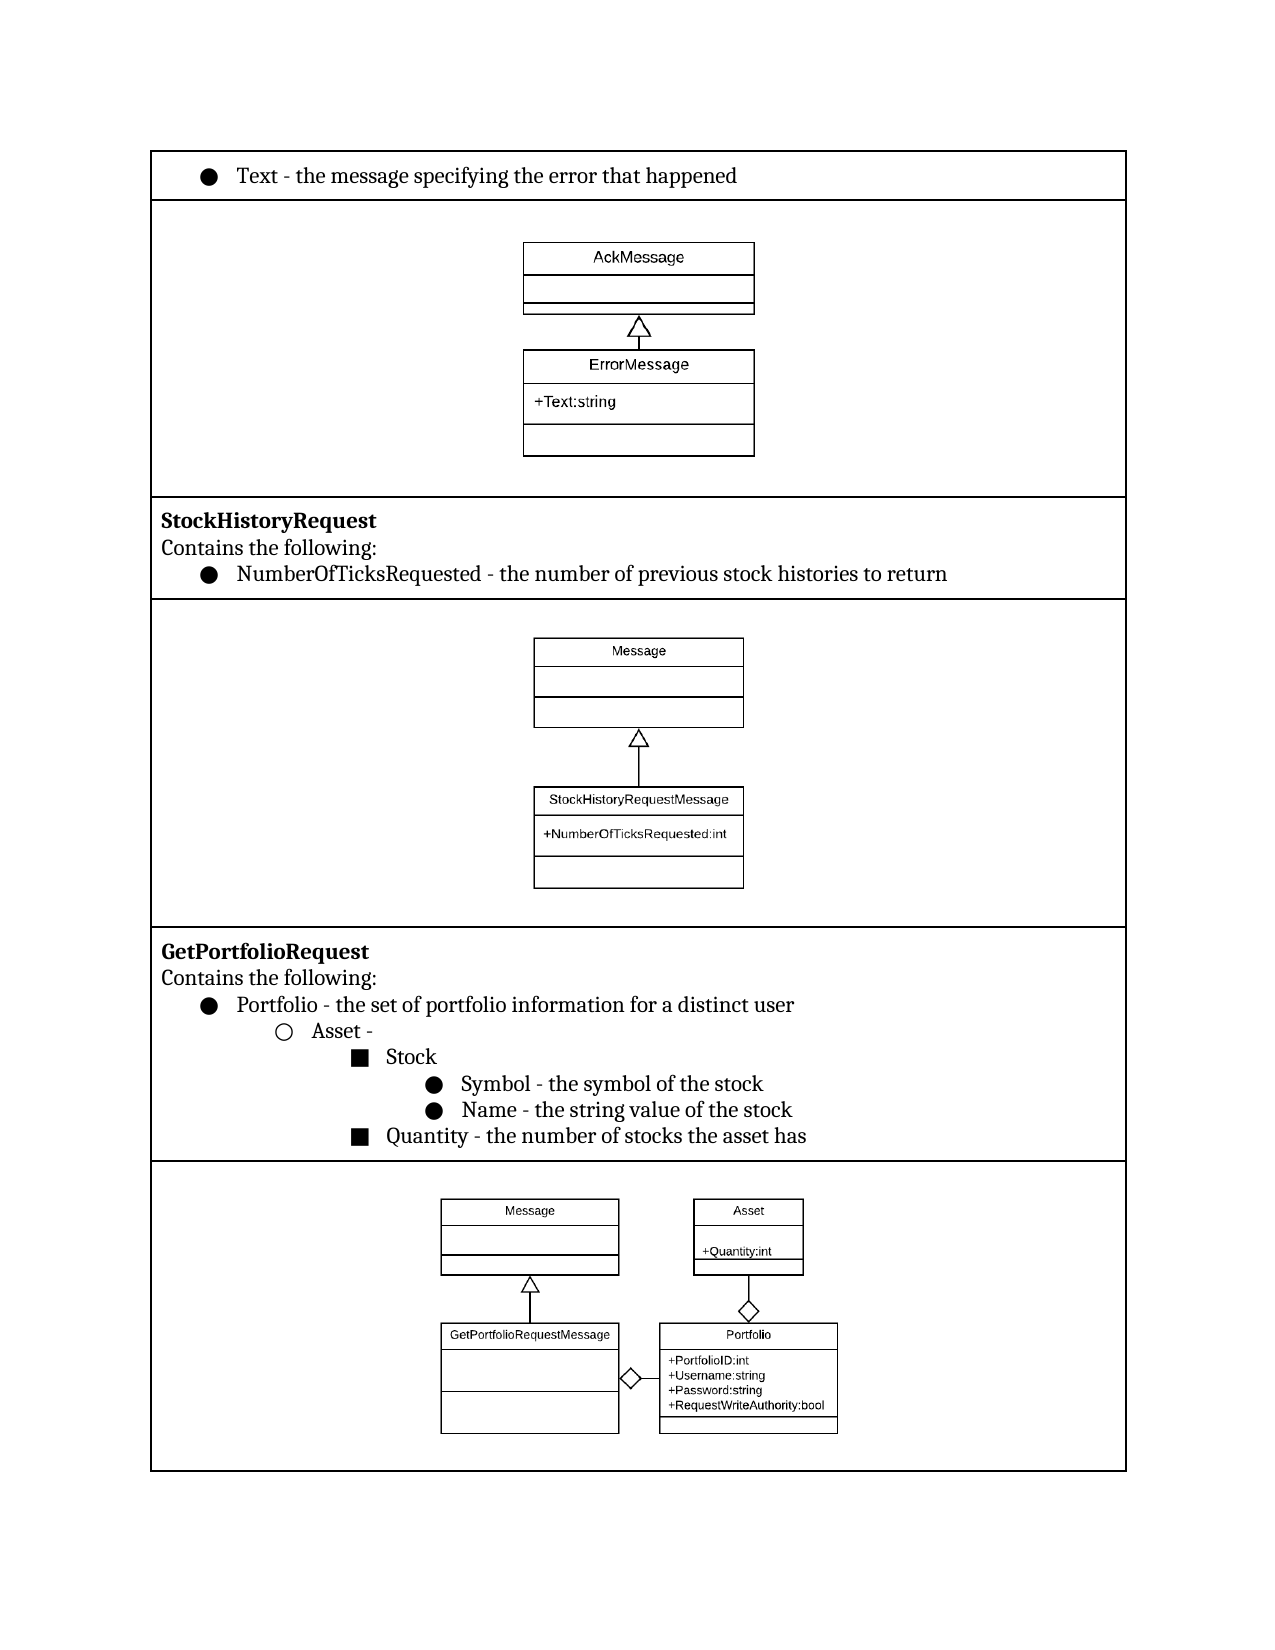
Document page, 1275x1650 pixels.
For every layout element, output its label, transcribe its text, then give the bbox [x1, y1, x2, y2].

table_cell [152, 600, 1125, 926]
table_cell [152, 1162, 1125, 1469]
picture [492, 211, 785, 485]
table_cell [152, 152, 1125, 199]
table_cell StockHistoryRequest Contains the following: NumberOfTicksRequested - the number of previous stock histories to return [152, 498, 1125, 597]
picture [406, 1172, 872, 1460]
table_cell GetPortfolioRequest Contains the following: Portfolio - the set of portfolio information for a distinct user Asset - Stock Symbol - the symbol of the stock Name - the string value of the stock Quantity - the number of stocks the asset has [152, 928, 1125, 1160]
picture [507, 610, 770, 916]
table_cell [152, 201, 1125, 496]
